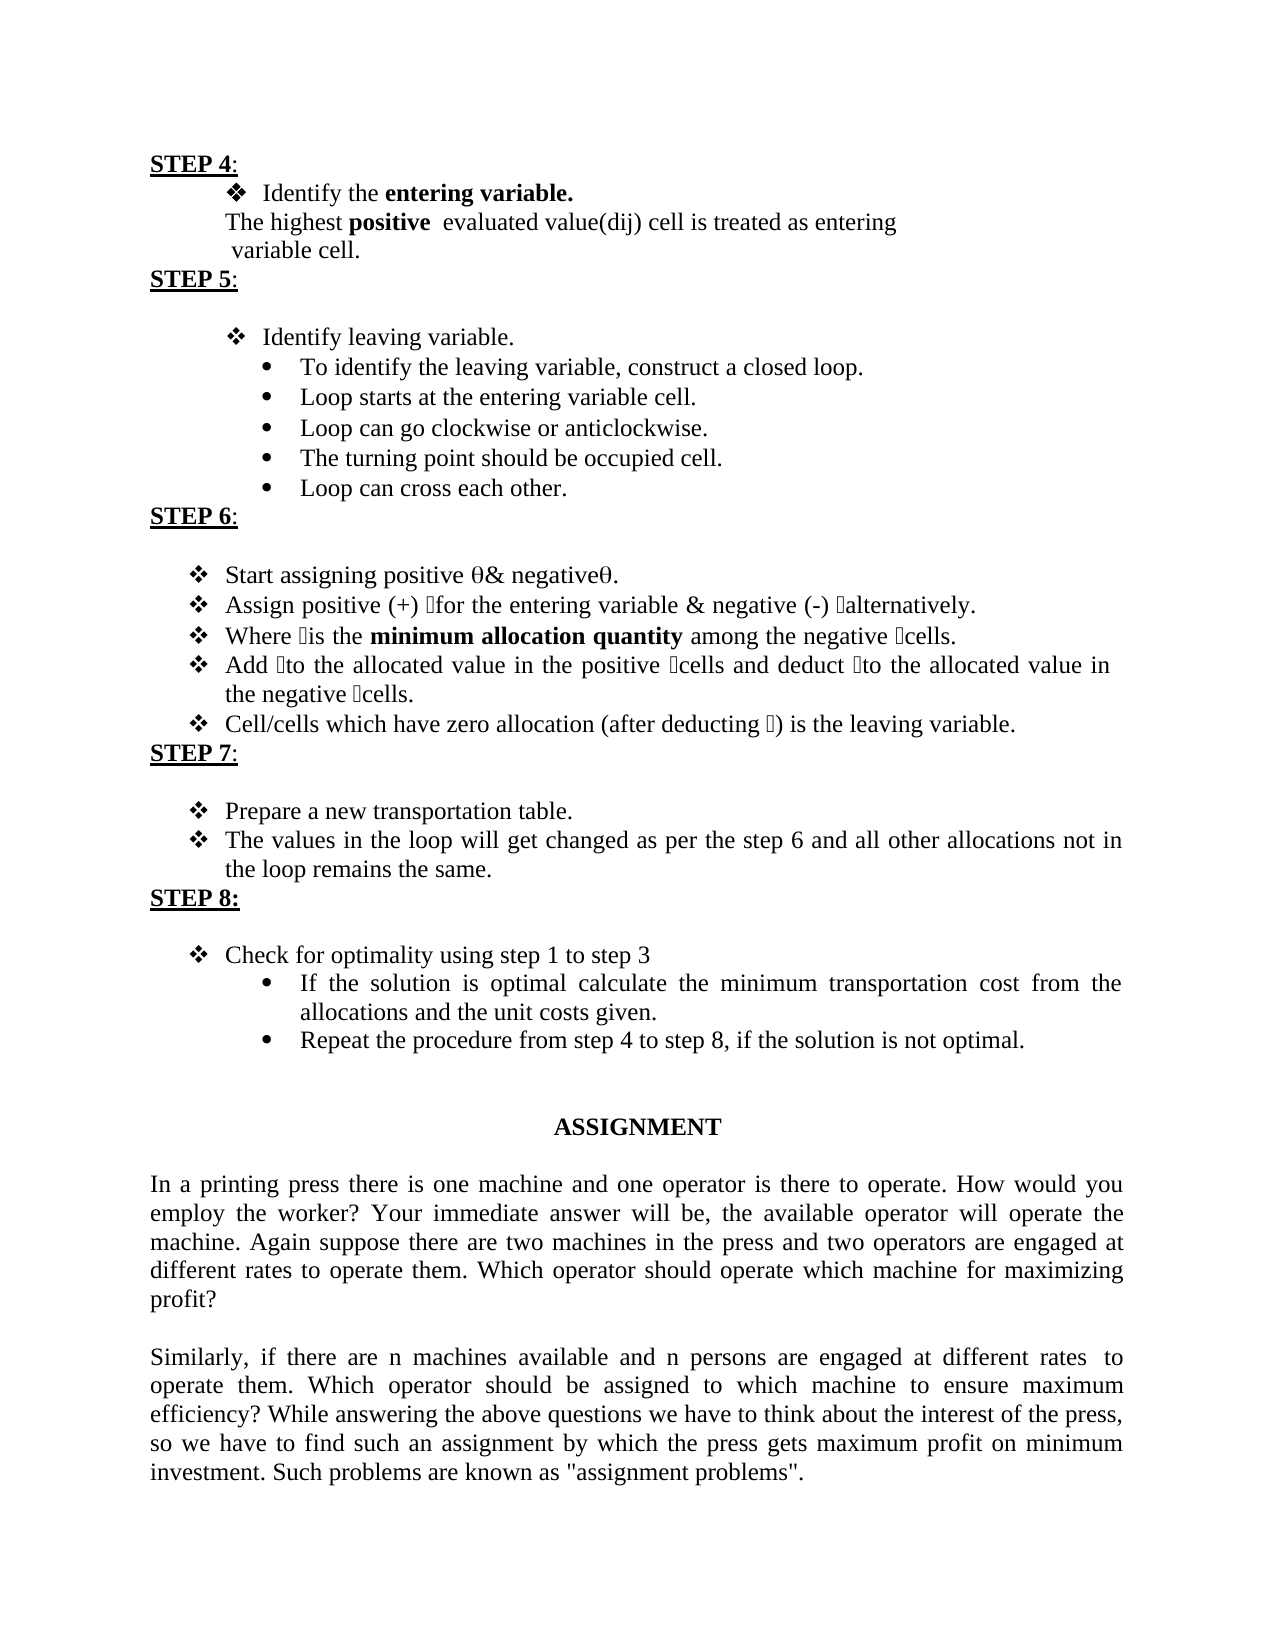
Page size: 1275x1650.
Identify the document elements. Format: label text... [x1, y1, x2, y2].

list The values in the loop will get changed as per the step 6 and all other allocations not in the loop remains the same. [187, 825, 1124, 882]
list Prepare a new transportation table. [187, 796, 1137, 825]
list To identify the leaving variable, construct a closed loop. [262, 351, 1137, 381]
list Repeat the procedure from step 4 to step 8, if the solution is not optimal. [262, 1026, 1137, 1054]
text The highest positive evaluated value(dij) cell is treated as entering variable cell. [225, 207, 973, 264]
text STEP 8: [150, 883, 1137, 912]
list Check for optimality using step 1 to step 3 [187, 940, 1137, 968]
list Start assigning positive & negative. [187, 559, 1137, 589]
text In a printing press there is one machine and one operator is there to operate. How would you employ the worker? Your immediate answer will be, the available operator will operate the machine. Again suppose there are two machines in the press and two operators are engaged at different rates to operate them. Which operator should operate which machine for maximizing profit? [150, 1169, 1125, 1313]
list Where is the minimum allocation quantity among the negative cells. [187, 620, 1137, 651]
list Identify the entering variable. [225, 178, 1137, 207]
list Loop can go clockwise or anticlockwise. [262, 412, 1137, 442]
text STEP 7: [150, 739, 1137, 767]
list The turning point should be occupied cell. [262, 442, 1137, 473]
text STEP 6: [150, 502, 1137, 530]
text Similarly, if there are n machines available and n persons are engaged at different rates to operate them. Which operator should be assigned to which machine to ensure maximum efficiency? While answering the above questions we have to think about the interest of the press, so we have to find such an assignment by which the press gets maximum profit on minimum investment. Such problems are known as "assignment problems". [150, 1342, 1124, 1485]
list Cell/cells which have zero allocation (after deducting ) is the leaving variable. [187, 708, 1137, 739]
list Identify leaving variable. [225, 322, 1137, 350]
list Loop starts at the entering variable cell. [262, 381, 1137, 412]
list Assign positive (+) for the entering variable & negative (-) alternatively. [187, 589, 1137, 620]
text STEP 4: [150, 149, 1137, 178]
list Loop can cross each other. [262, 473, 1137, 502]
text STEP 5: [150, 264, 1137, 293]
list If the solution is optimal calculate the minimum transportation cost from the allocations and the unit costs given. [262, 969, 1124, 1025]
list Add to the allocated value in the positive cells and deduct to the allocated value in the negative cells. [187, 651, 1125, 708]
subtitle ASSIGNMENT [287, 1112, 988, 1141]
